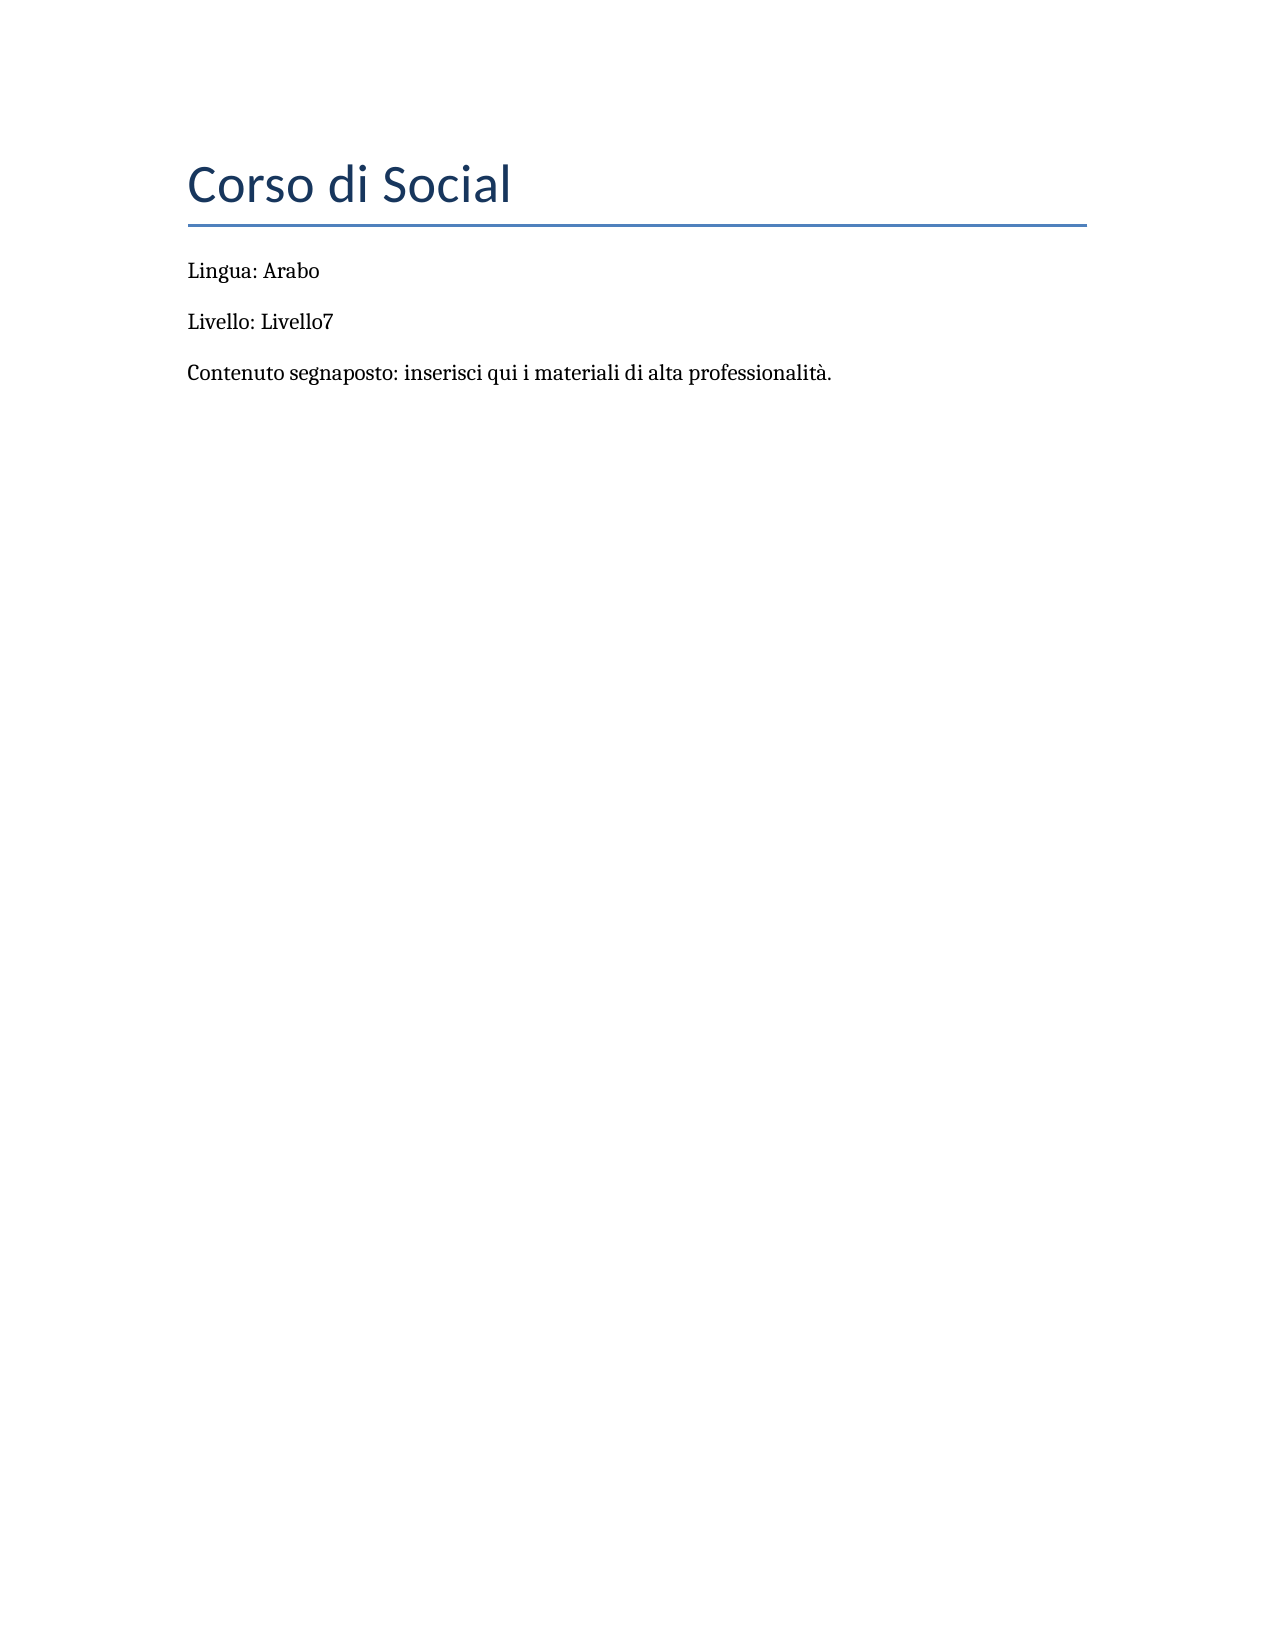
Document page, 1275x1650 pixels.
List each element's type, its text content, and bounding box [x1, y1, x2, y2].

text Contenuto segnaposto: inserisci qui i materiali di alta professionalità. [187, 360, 1087, 386]
text Lingua: Arabo [187, 258, 1087, 284]
title Corso di Social [187, 150, 1087, 227]
text Livello: Livello7 [187, 309, 1087, 335]
